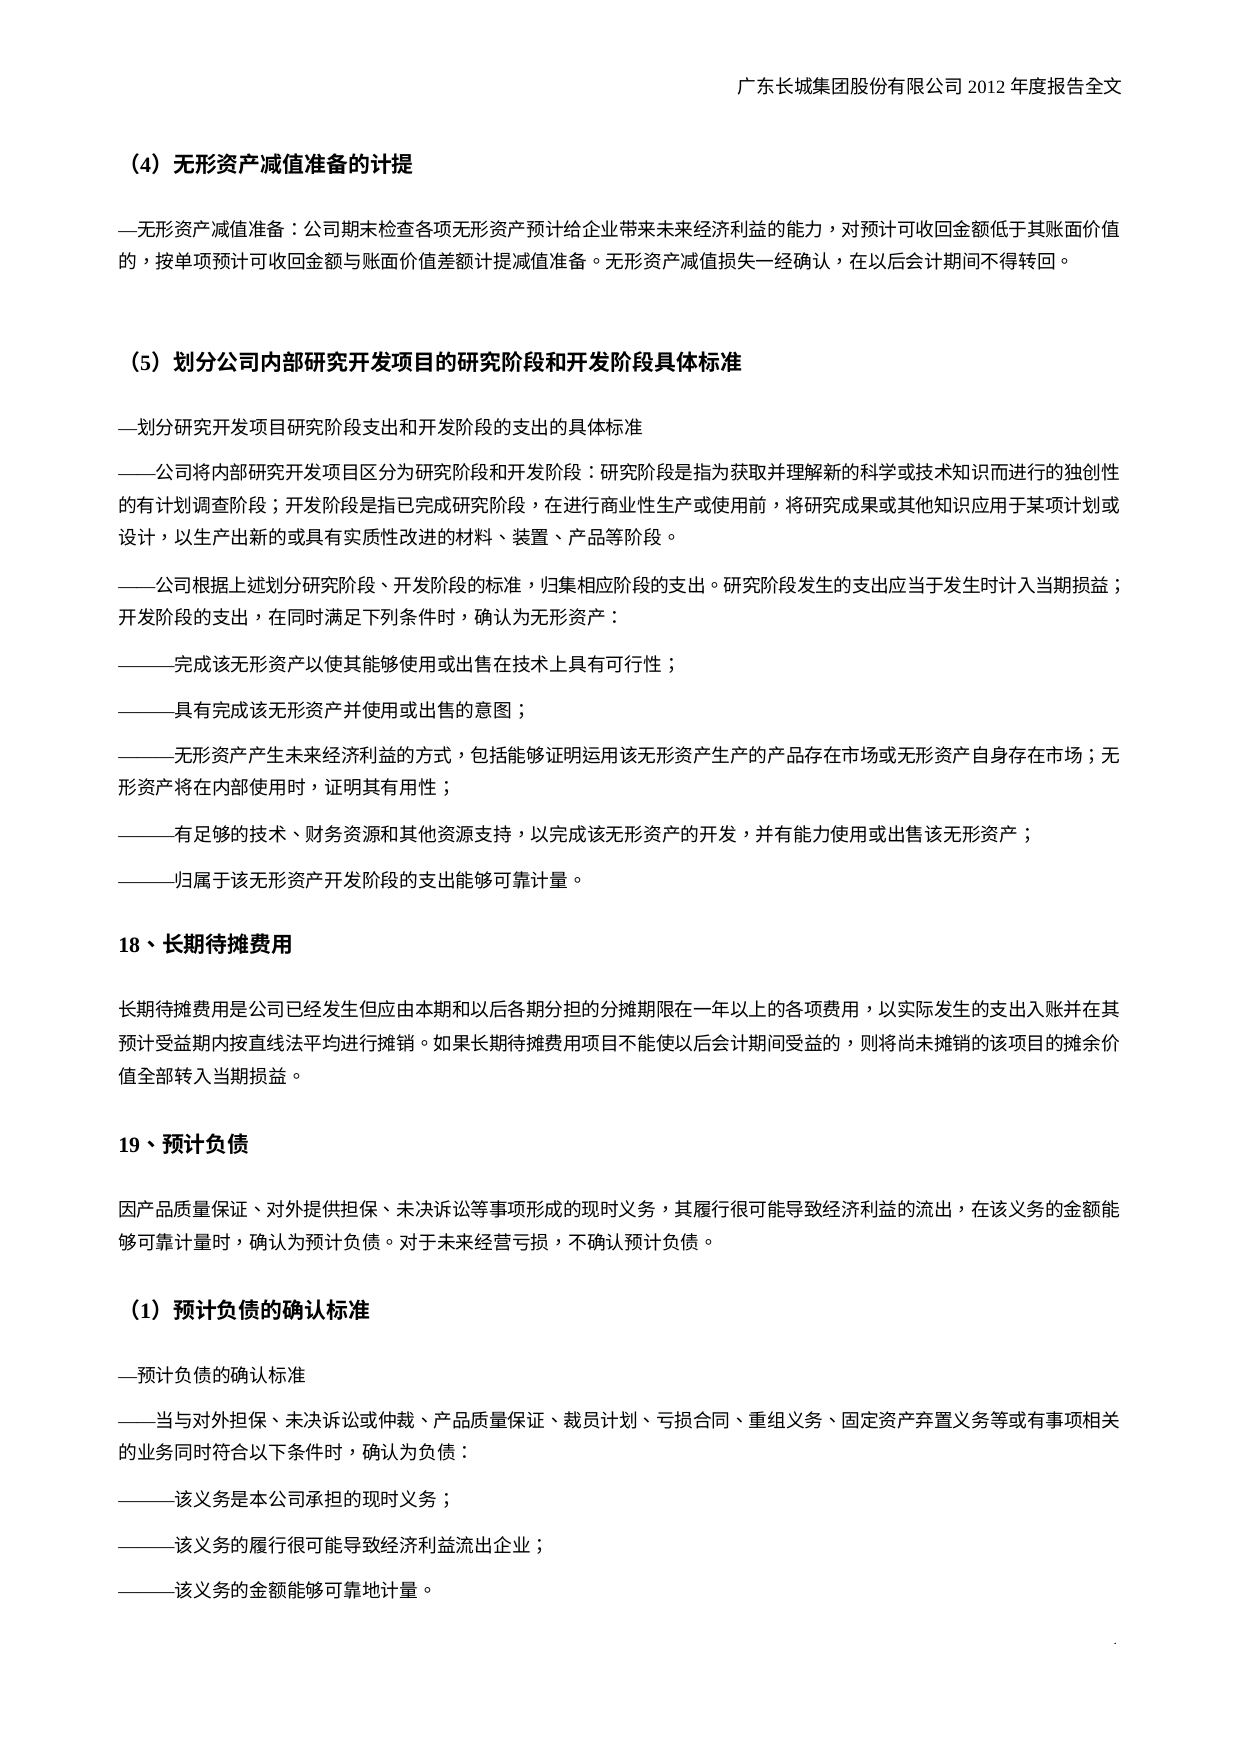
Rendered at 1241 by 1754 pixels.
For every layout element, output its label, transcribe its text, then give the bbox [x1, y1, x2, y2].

text ———具有完成该无形资产并使用或出售的意图； [118, 697, 1142, 722]
text ———归属于该无形资产开发阶段的支出能够可靠计量。 [118, 867, 1142, 893]
text ———无形资产产生未来经济利益的方式，包括能够证明运用该无形资产生产的产品存在市场或无形资产自身存在市场；无 形资产将在内部使用时，证明其有用性； [118, 742, 1133, 800]
text ——公司将内部研究开发项目区分为研究阶段和开发阶段：研究阶段是指为获取并理解新的科学或技术知识而进行的独创性 的有计划调查阶段；开发阶段是指已完成研究阶段，在进行商业性生产或使用前，将研究成果或其他知识应用于某项计划或 设计，以生产出新的或具有实质性改进的材料、装置、产品等阶段。 [118, 459, 1122, 550]
text ——当与对外担保、未决诉讼或仲裁、产品质量保证、裁员计划、亏损合同、重组义务、固定资产弃置义务等或有事项相关 的业务同时符合以下条件时，确认为负债： [118, 1407, 1133, 1465]
text —预计负债的确认标准 [118, 1362, 1142, 1387]
subtitle 19、预计负债 [118, 1129, 1142, 1158]
text ———完成该无形资产以使其能够使用或出售在技术上具有可行性； [118, 652, 1142, 677]
text ———该义务的金额能够可靠地计量。 [118, 1577, 1142, 1603]
subtitle （1）预计负债的确认标准 [118, 1295, 1142, 1324]
text ———有足够的技术、财务资源和其他资源支持，以完成该无形资产的开发，并有能力使用或出售该无形资产； [118, 822, 1142, 847]
text —无形资产减值准备：公司期末检查各项无形资产预计给企业带来未来经济利益的能力，对预计可收回金额低于其账面价值 的，按单项预计可收回金额与账面价值差额计提减值准备。无形资产减值损失一经确认，在以后会计期间不得转回。 [118, 216, 1133, 274]
subtitle （4）无形资产减值准备的计提 [118, 149, 1142, 179]
text ——公司根据上述划分研究阶段、开发阶段的标准，归集相应阶段的支出。研究阶段发生的支出应当于发生时计入当期损益； 开发阶段的支出，在同时满足下列条件时，确认为无形资产： [118, 572, 1133, 629]
subtitle 18、长期待摊费用 [118, 929, 1142, 959]
text 长期待摊费用是公司已经发生但应由本期和以后各期分担的分摊期限在一年以上的各项费用，以实际发生的支出入账并在其 预计受益期内按直线法平均进行摊销。如果长期待摊费用项目不能使以后会计期间受益的，则将尚未摊销的该项目的摊余价 值全部转入当期损益。 [118, 997, 1122, 1089]
text 因产品质量保证、对外提供担保、未决诉讼等事项形成的现时义务，其履行很可能导致经济利益的流出，在该义务的金额能 够可靠计量时，确认为预计负债。对于未来经营亏损，不确认预计负债。 [118, 1196, 1133, 1255]
text —划分研究开发项目研究阶段支出和开发阶段的支出的具体标准 [118, 414, 1142, 439]
text ———该义务的履行很可能导致经济利益流出企业； [118, 1532, 1142, 1558]
subtitle （5）划分公司内部研究开发项目的研究阶段和开发阶段具体标准 [118, 347, 1142, 376]
text ———该义务是本公司承担的现时义务； [118, 1487, 1142, 1512]
